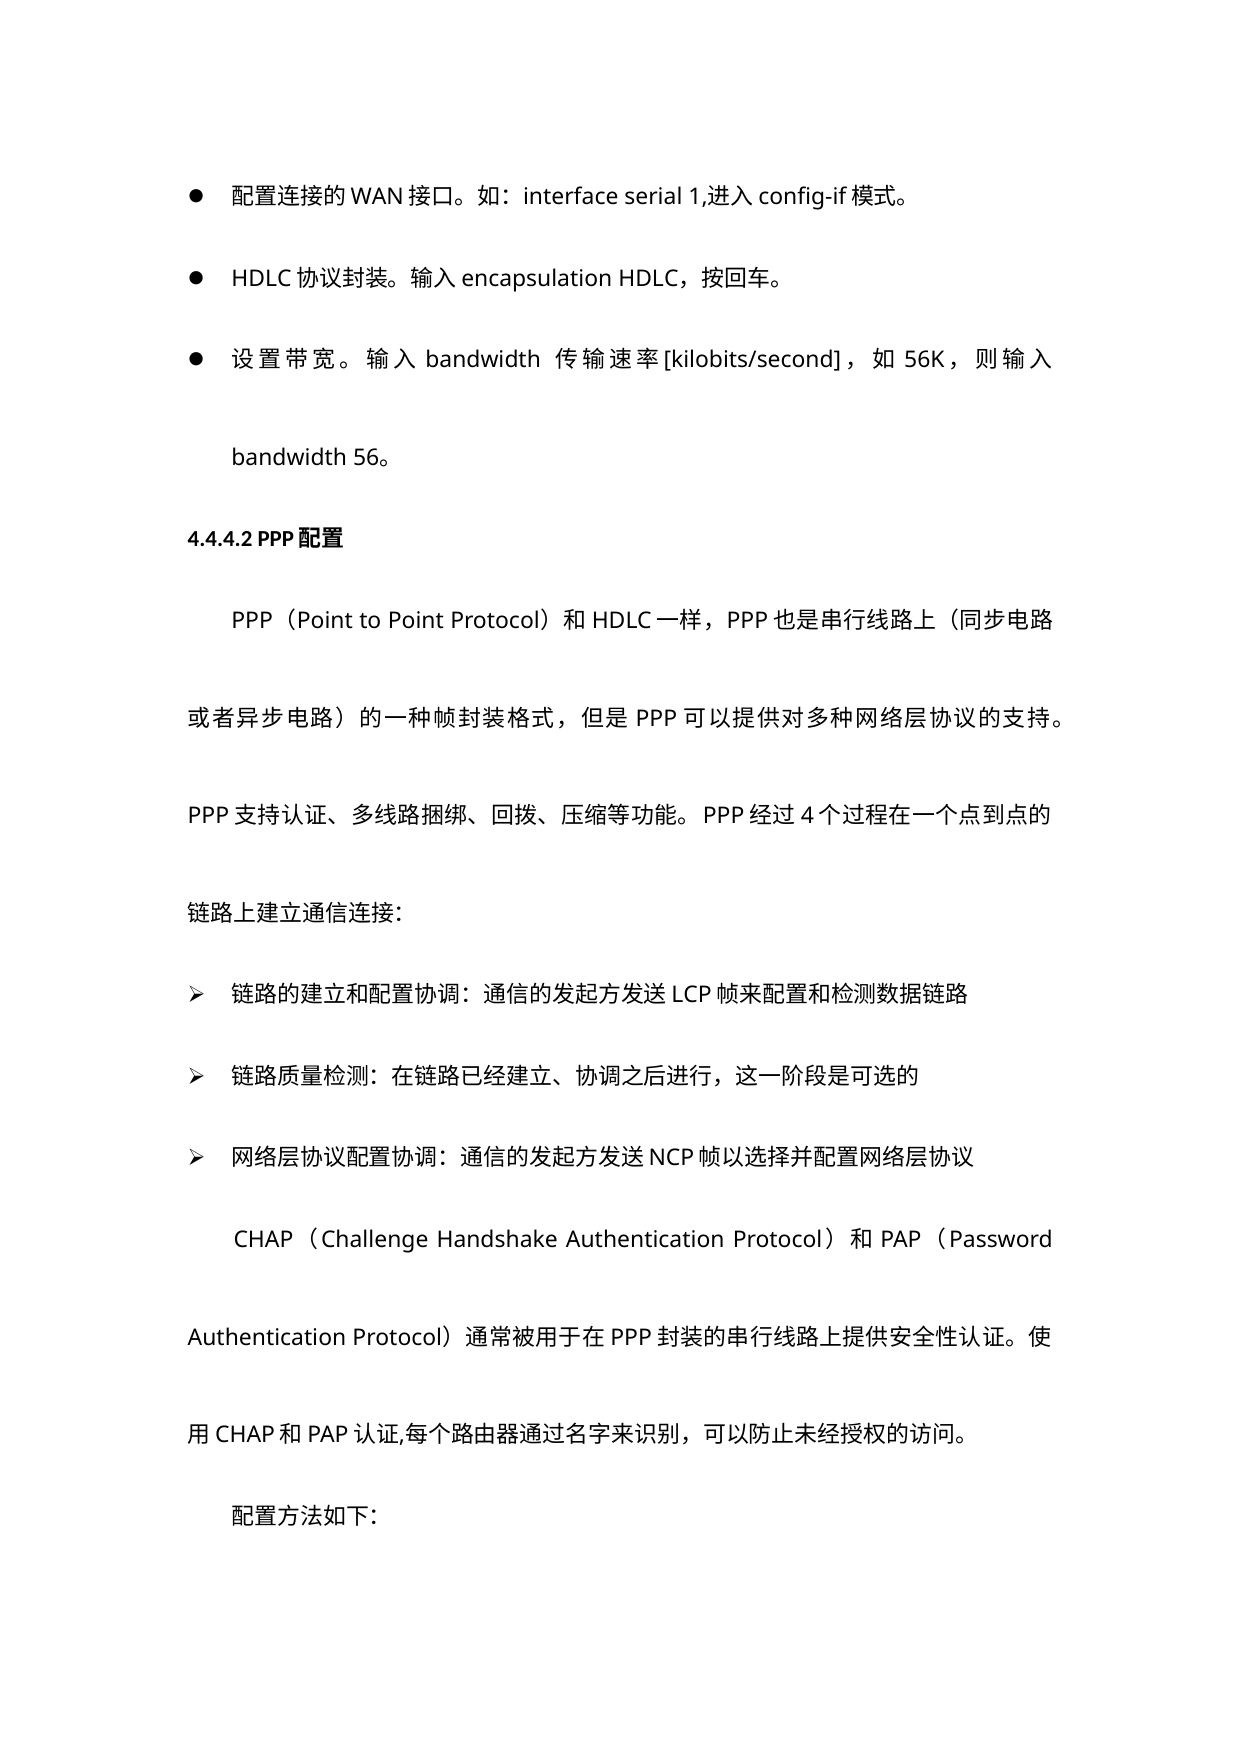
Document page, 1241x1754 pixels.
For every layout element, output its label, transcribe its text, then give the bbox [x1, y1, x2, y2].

list 配置连接的WAN接口。如：interface serial 1,进入config-if模式。 [187, 162, 1053, 227]
list 网络层协议配置协调：通信的发起方发送NCP帧以选择并配置网络层协议 [187, 1123, 1053, 1188]
text PPP（Point to Point Protocol）和HDLC一样，PPP也是串行线路上（同步电路或者异步电路）的一种帧封装格式，但是PPP可以提供对多种网络层协议的支持。PPP支持认证、多线路捆绑、回拨、压缩等功能。PPP经过4个过程在一个点到点的链路上建立通信连接： [187, 586, 1053, 943]
list 链路质量检测：在链路已经建立、协调之后进行，这一阶段是可选的 [187, 1042, 1053, 1107]
list 链路的建立和配置协调：通信的发起方发送LCP帧来配置和检测数据链路 [187, 960, 1053, 1025]
text 4.4.4.2 PPP配置 [187, 504, 1053, 569]
list HDLC协议封装。输入encapsulation HDLC，按回车。 [187, 244, 1053, 309]
text CHAP（Challenge Handshake Authentication Protocol）和PAP（Password Authentication Protocol）通常被用于在PPP封装的串行线路上提供安全性认证。使用CHAP和PAP认证,每个路由器通过名字来识别，可以防止未经授权的访问。 [187, 1205, 1053, 1465]
list 设置带宽。输入bandwidth 传输速率[kilobits/second]，如56K，则输入bandwidth 56。 [187, 325, 1053, 488]
text 配置方法如下： [187, 1482, 1053, 1547]
